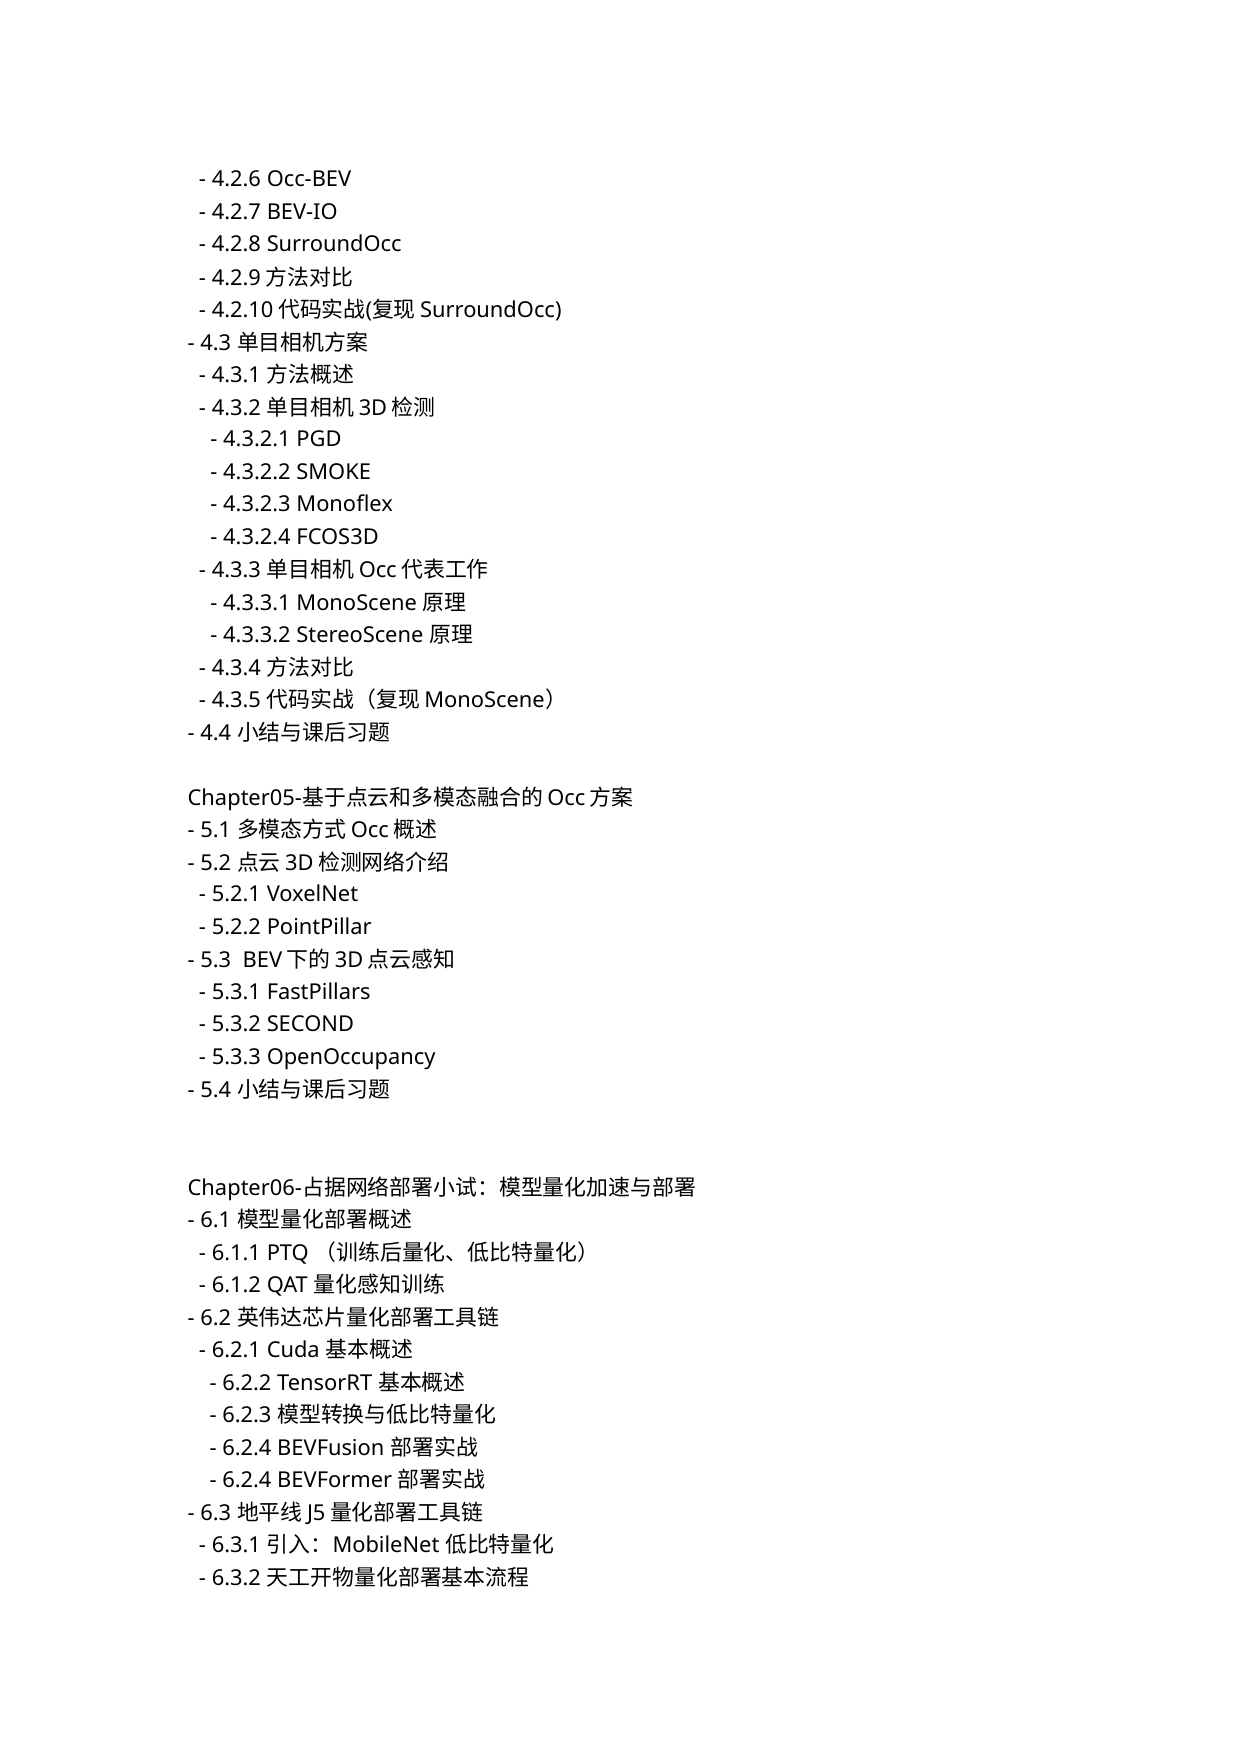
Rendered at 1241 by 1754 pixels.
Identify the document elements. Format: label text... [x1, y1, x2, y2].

text - 4.3.3.2 StereoScene 原理 [187, 617, 1053, 649]
text - 4.3.4 方法对比 [187, 649, 1053, 682]
text Chapter06-占据网络部署小试：模型量化加速与部署 [187, 1169, 1053, 1202]
text - 4.3.2 单目相机3D检测 [187, 389, 1053, 422]
text - 4.2.10代码实战(复现SurroundOcc) [187, 292, 1053, 324]
text - 4.2.8 SurroundOcc [187, 227, 1053, 259]
text - 4.3.2.2 SMOKE [187, 454, 1053, 487]
text - 6.3.1 引入：MobileNet 低比特量化 [187, 1527, 1053, 1559]
text - 5.3 BEV下的3D点云感知 [187, 942, 1053, 974]
text - 6.3.2 天工开物量化部署基本流程 [187, 1559, 1053, 1592]
text - 6.3 地平线J5量化部署工具链 [187, 1494, 1053, 1527]
text - 4.3.2.1 PGD [187, 422, 1053, 454]
text - 4.2.9方法对比 [187, 259, 1053, 292]
text Chapter05-基于点云和多模态融合的Occ方案 [187, 779, 1053, 812]
text - 4.3.1 方法概述 [187, 357, 1053, 389]
text - 5.3.2 SECOND [187, 1007, 1053, 1039]
text - 4.3.3.1 MonoScene 原理 [187, 584, 1053, 617]
text - 4.3.2.3 Monoflex [187, 487, 1053, 519]
text - 5.2 点云3D检测网络介绍 [187, 844, 1053, 877]
text - 6.2.1 Cuda 基本概述 [187, 1332, 1053, 1364]
text - 6.1 模型量化部署概述 [187, 1202, 1053, 1234]
text - 4.3.2.4 FCOS3D [187, 519, 1053, 552]
text - 4.3 单目相机方案 [187, 324, 1053, 357]
text - 6.1.1 PTQ （训练后量化、低比特量化） [187, 1234, 1053, 1267]
text - 5.4 小结与课后习题 [187, 1072, 1053, 1104]
text - 4.2.6 Occ-BEV [187, 162, 1053, 194]
text - 6.2.4 BEVFusion 部署实战 [187, 1429, 1053, 1462]
text - 6.2 英伟达芯片量化部署工具链 [187, 1299, 1053, 1332]
text - 4.4 小结与课后习题 [187, 714, 1053, 747]
text - 5.3.3 OpenOccupancy [187, 1039, 1053, 1072]
text - 6.2.3 模型转换与低比特量化 [187, 1397, 1053, 1429]
text - 5.2.1 VoxelNet [187, 877, 1053, 909]
text - 4.2.7 BEV-IO [187, 194, 1053, 227]
text - 4.3.5 代码实战（复现MonoScene） [187, 682, 1053, 714]
text - 5.1 多模态方式Occ概述 [187, 812, 1053, 844]
text - 6.2.4 BEVFormer 部署实战 [187, 1462, 1053, 1494]
text - 6.2.2 TensorRT 基本概述 [187, 1364, 1053, 1397]
text - 5.3.1 FastPillars [187, 974, 1053, 1007]
text - 6.1.2 QAT 量化感知训练 [187, 1267, 1053, 1299]
text - 4.3.3 单目相机Occ代表工作 [187, 552, 1053, 584]
text - 5.2.2 PointPillar [187, 909, 1053, 942]
